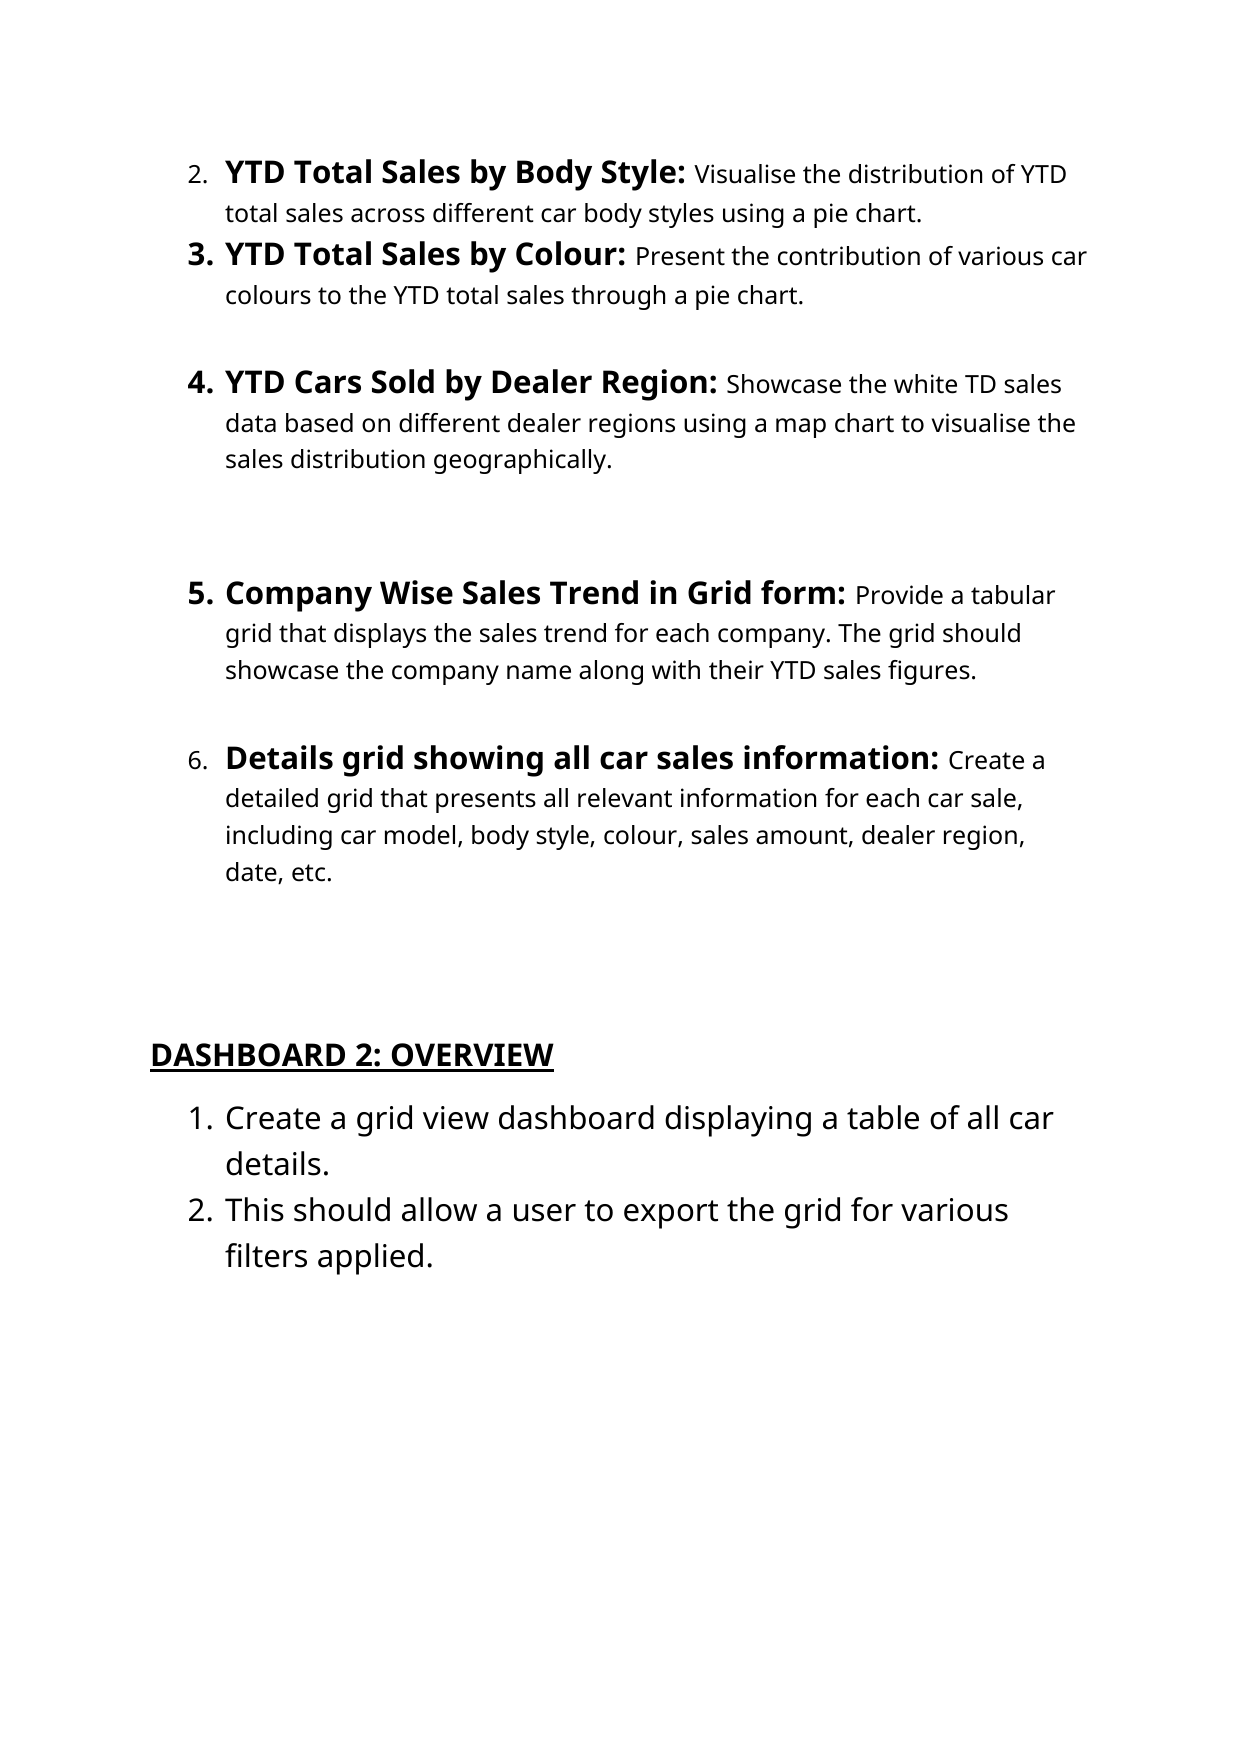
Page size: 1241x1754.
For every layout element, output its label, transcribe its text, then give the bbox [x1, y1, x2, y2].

list This should allow a user to export the grid for various filters applied. [187, 1188, 1090, 1276]
list YTD Cars Sold by Dealer Region: Showcase the white TD sales data based on different dealer regions using a map chart to visualise the sales distribution geographically. [187, 360, 1090, 476]
text DASHBOARD 2: OVERVIEW [150, 1033, 1090, 1076]
list YTD Total Sales by Colour: Present the contribution of various car colours to the YTD total sales through a pie chart. [187, 232, 1090, 311]
list YTD Total Sales by Body Style: Visualise the distribution of YTD total sales across different car body styles using a pie chart. [187, 150, 1090, 229]
list Create a grid view dashboard displaying a table of all car details. [187, 1096, 1090, 1184]
list Details grid showing all car sales information: Create a detailed grid that presents all relevant information for each car sale, including car model, body style, colour, sales amount, dealer region, date, etc. [187, 736, 1090, 888]
list Company Wise Sales Trend in Grid form: Provide a tabular grid that displays the sales trend for each company. The grid should showcase the company name along with their YTD sales figures. [187, 571, 1090, 687]
